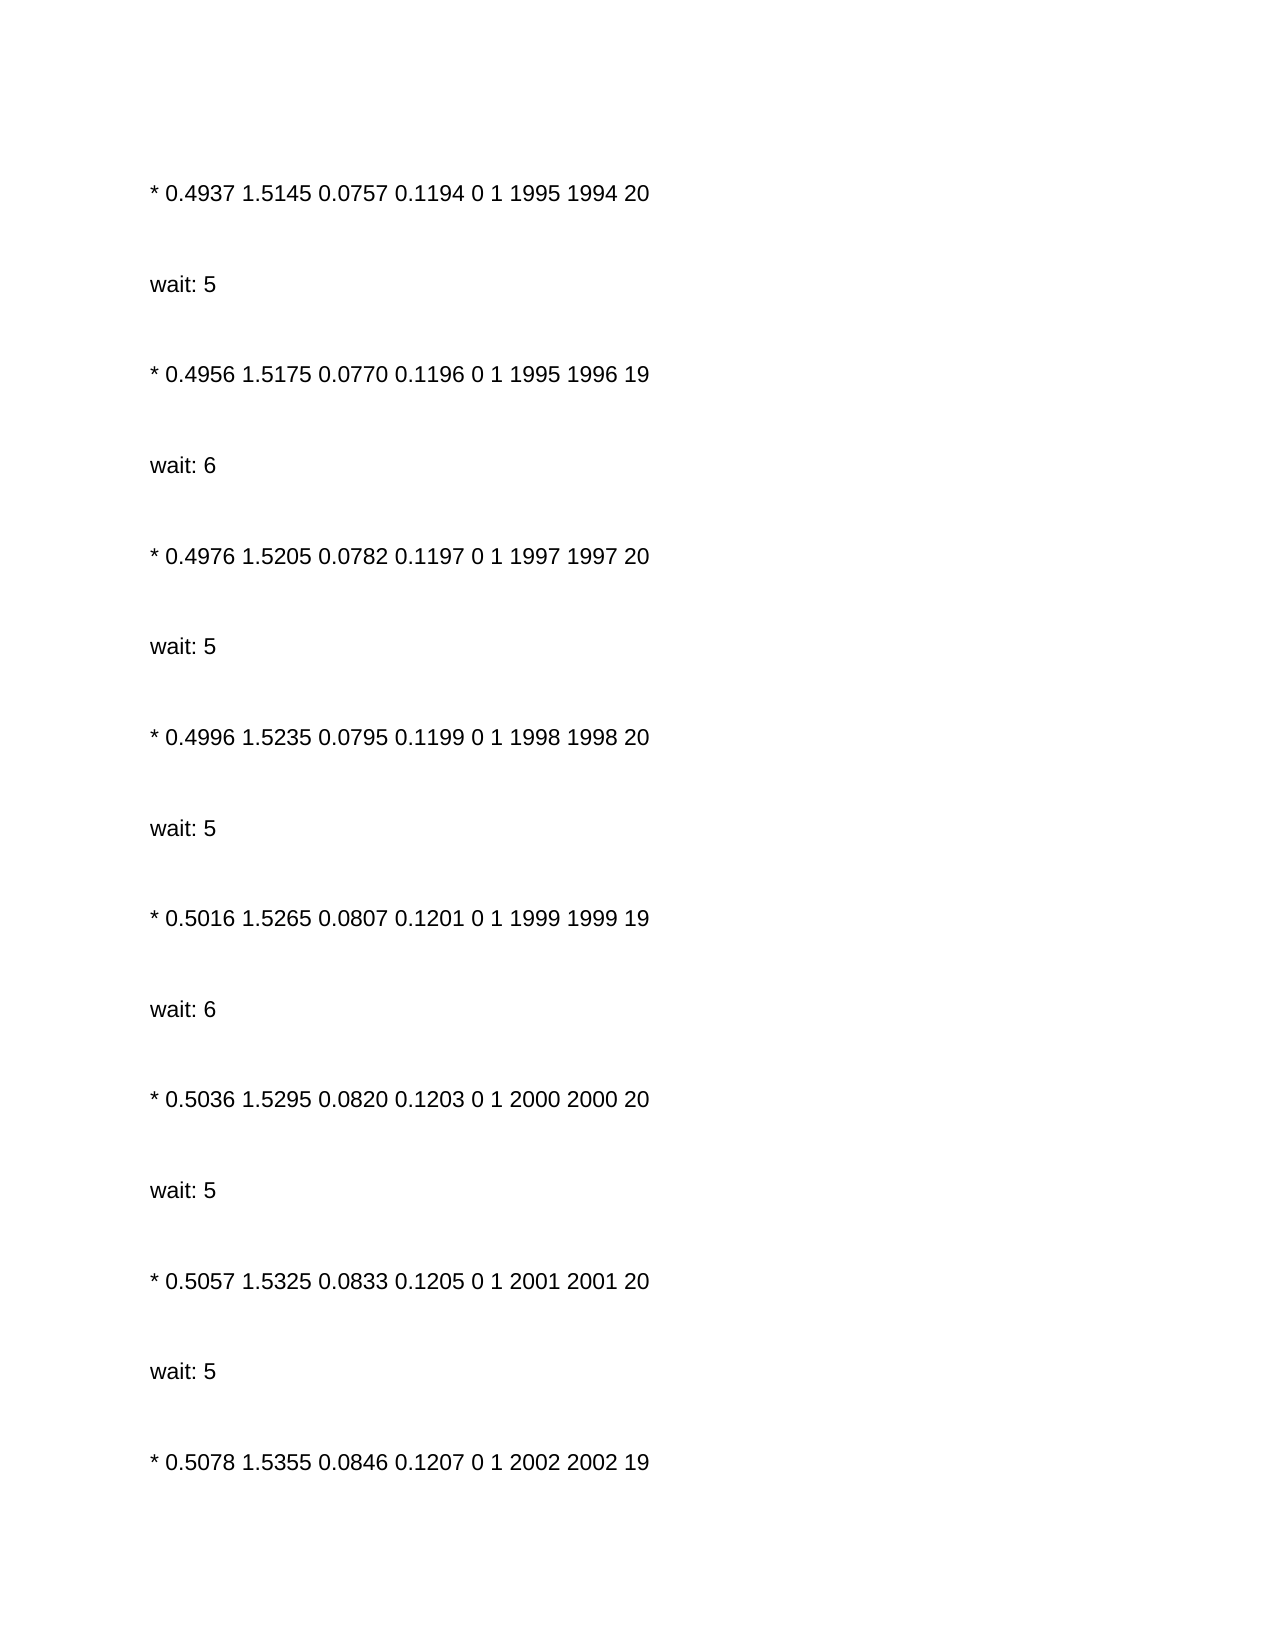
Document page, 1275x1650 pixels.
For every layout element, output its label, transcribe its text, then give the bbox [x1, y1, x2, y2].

text * 0.5036 1.5295 0.0820 0.1203 0 1 2000 2000 20 [150, 1086, 1125, 1113]
text wait: 5 [150, 633, 1125, 660]
text wait: 6 [150, 452, 1125, 478]
text * 0.5016 1.5265 0.0807 0.1201 0 1 1999 1999 19 [150, 905, 1125, 932]
text wait: 6 [150, 996, 1125, 1022]
text wait: 5 [150, 1358, 1125, 1385]
text * 0.5057 1.5325 0.0833 0.1205 0 1 2001 2001 20 [150, 1268, 1125, 1294]
text * 0.4937 1.5145 0.0757 0.1194 0 1 1995 1994 20 [150, 180, 1125, 207]
text * 0.4996 1.5235 0.0795 0.1199 0 1 1998 1998 20 [150, 724, 1125, 750]
text * 0.5078 1.5355 0.0846 0.1207 0 1 2002 2002 19 [150, 1449, 1125, 1475]
text wait: 5 [150, 1177, 1125, 1203]
text wait: 5 [150, 814, 1125, 841]
text wait: 5 [150, 271, 1125, 297]
text * 0.4956 1.5175 0.0770 0.1196 0 1 1995 1996 19 [150, 361, 1125, 388]
text * 0.4976 1.5205 0.0782 0.1197 0 1 1997 1997 20 [150, 543, 1125, 569]
